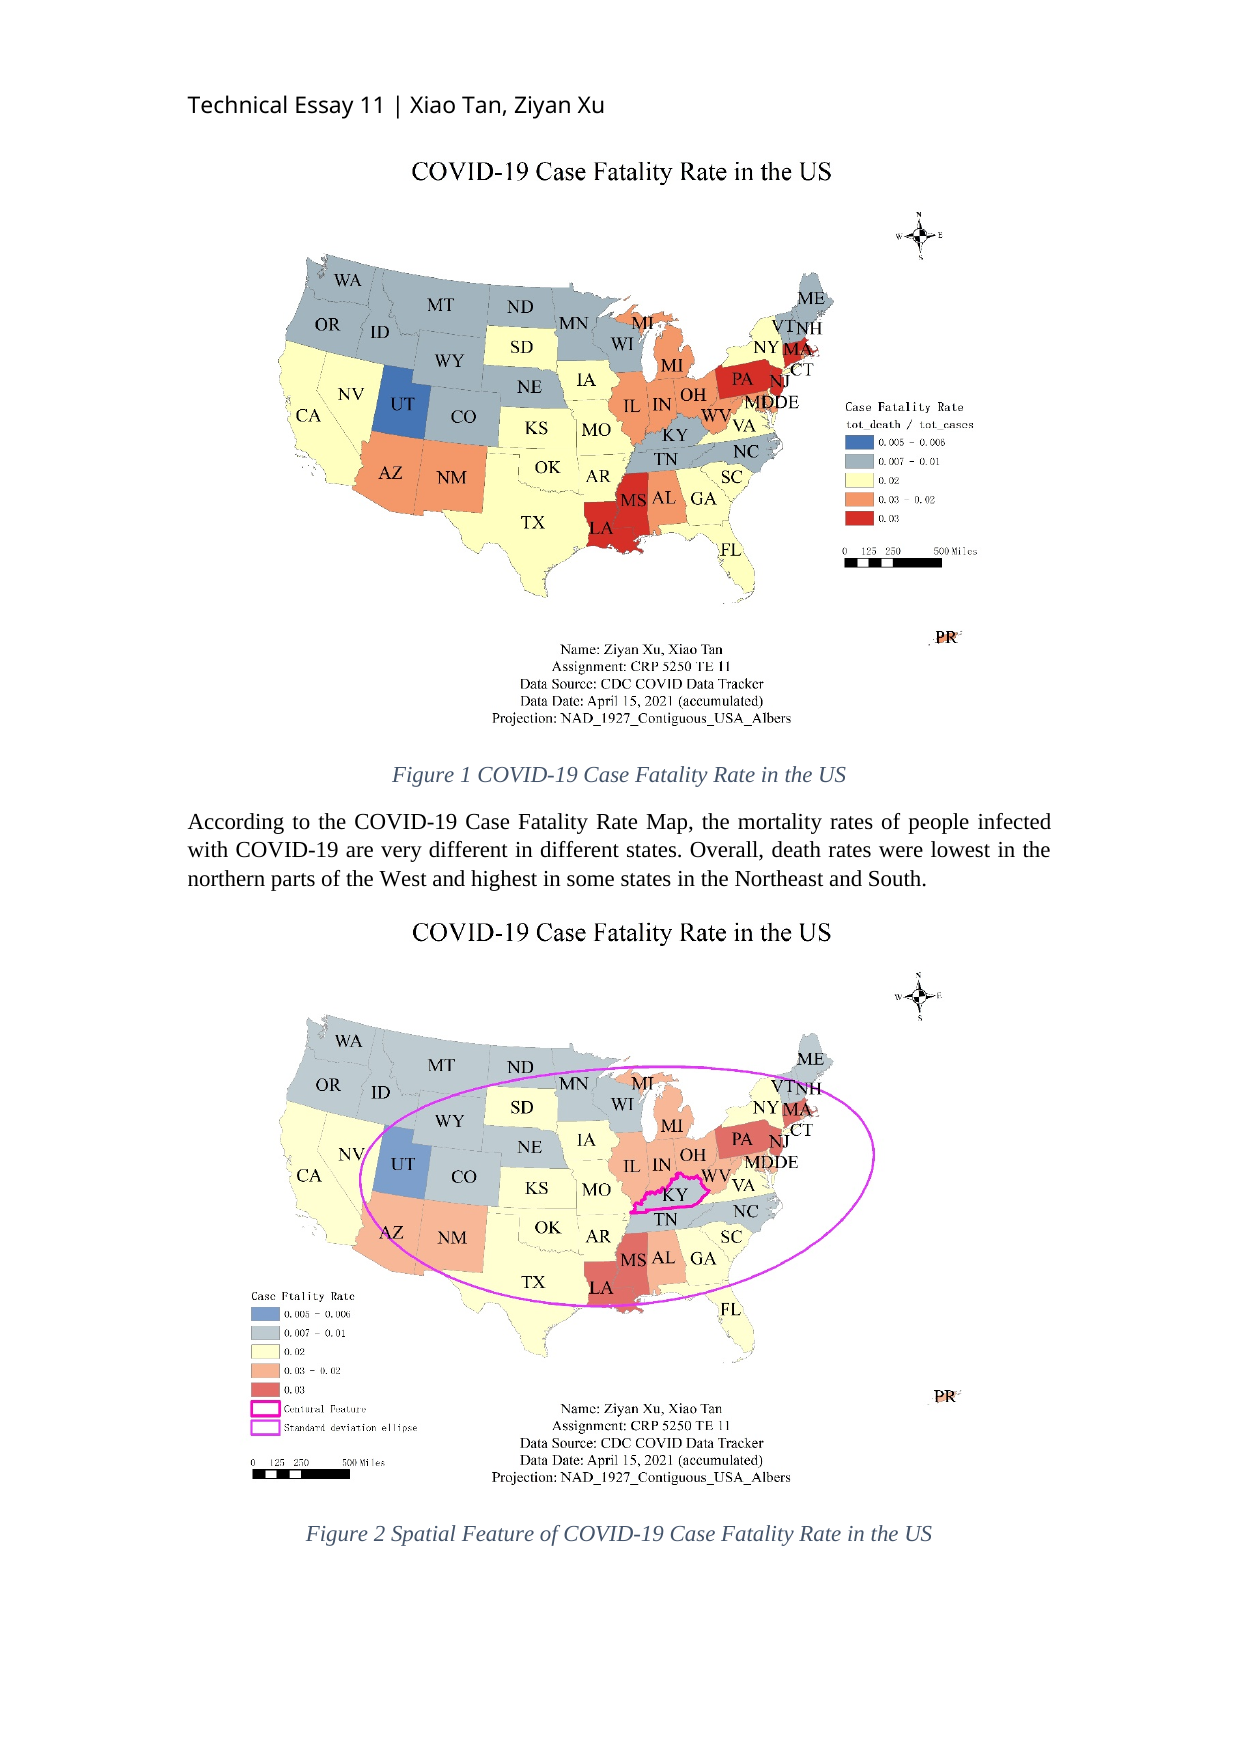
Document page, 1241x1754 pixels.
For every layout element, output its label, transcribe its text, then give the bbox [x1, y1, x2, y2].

text Figure 2 Spatial Feature of COVID-19 Case Fatality Rate in the US [187, 1520, 1053, 1546]
text According to the COVID-19 Case Fatality Rate Map, the mortality rates of people infected with COVID-19 are very different in different states. Overall, death rates were lowest in the northern parts of the West and highest in some states in the Northeast and South. [187, 808, 1053, 891]
text Figure 1 COVID-19 Case Fatality Rate in the US [187, 761, 1053, 787]
picture [217, 151, 1023, 742]
picture [218, 910, 1022, 1501]
